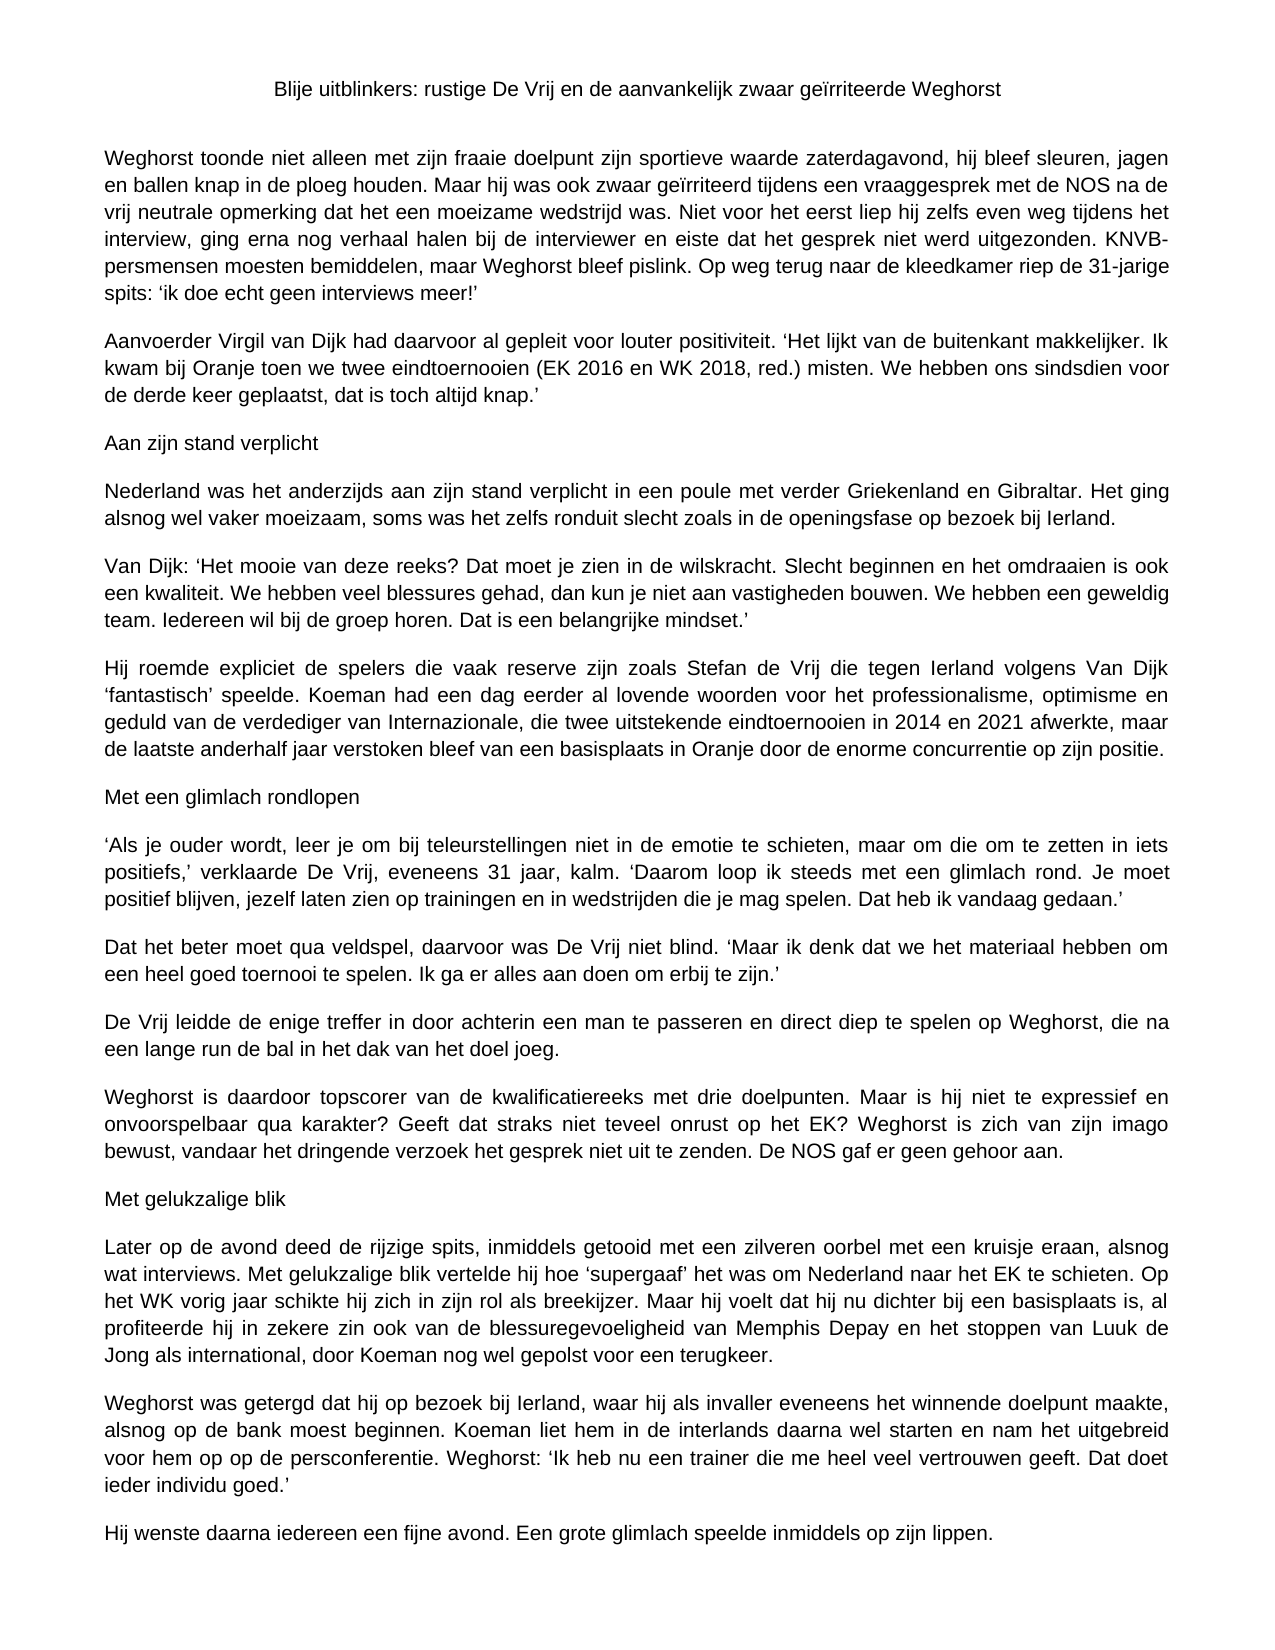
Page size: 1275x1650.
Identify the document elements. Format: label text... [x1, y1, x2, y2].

text Met gelukzalige blik [104, 1184, 1171, 1211]
text Nederland was het anderzijds aan zijn stand verplicht in een poule met verder Griekenland en Gibraltar. Het ging alsnog wel vaker moeizaam, soms was het zelfs ronduit slecht zoals in de openingsfase op bezoek bij Ierland. [104, 476, 1171, 530]
text Hij wenste daarna iedereen een fijne avond. Een grote glimlach speelde inmiddels op zijn lippen. [104, 1517, 1171, 1544]
text Weghorst was getergd dat hij op bezoek bij Ierland, waar hij als invaller eveneens het winnende doelpunt maakte, alsnog op de bank moest beginnen. Koeman liet hem in de interlands daarna wel starten en nam het uitgebreid voor hem op op de persconferentie. Weghorst: ‘Ik heb nu een trainer die me heel veel vertrouwen geeft. Dat doet ieder individu goed.’ [104, 1388, 1171, 1496]
text Van Dijk: ‘Het mooie van deze reeks? Dat moet je zien in de wilskracht. Slecht beginnen en het omdraaien is ook een kwaliteit. We hebben veel blessures gehad, dan kun je niet aan vastigheden bouwen. We hebben een geweldig team. Iedereen wil bij de groep horen. Dat is een belangrijke mindset.’ [104, 551, 1171, 632]
text ‘Als je ouder wordt, leer je om bij teleurstellingen niet in de emotie te schieten, maar om die om te zetten in iets positiefs,’ verklaarde De Vrij, eveneens 31 jaar, kalm. ‘Daarom loop ik steeds met een glimlach rond. Je moet positief blijven, jezelf laten zien op trainingen en in wedstrijden die je mag spelen. Dat heb ik vandaag gedaan.’ [104, 830, 1171, 911]
text Hij roemde expliciet de spelers die vaak reserve zijn zoals Stefan de Vrij die tegen Ierland volgens Van Dijk ‘fantastisch’ speelde. Koeman had een dag eerder al lovende woorden voor het professionalisme, optimisme en geduld van de verdediger van Internazionale, die twee uitstekende eindtoernooien in 2014 en 2021 afwerkte, maar de laatste anderhalf jaar verstoken bleef van een basisplaats in Oranje door de enorme concurrentie op zijn positie. [104, 653, 1171, 761]
text Weghorst is daardoor topscorer van de kwalificatiereeks met drie doelpunten. Maar is hij niet te expressief en onvoorspelbaar qua karakter? Geeft dat straks niet teveel onrust op het EK? Weghorst is zich van zijn imago bewust, vandaar het dringende verzoek het gesprek niet uit te zenden. De NOS gaf er geen gehoor aan. [104, 1082, 1171, 1163]
text De Vrij leidde de enige treffer in door achterin een man te passeren en direct diep te spelen op Weghorst, die na een lange run de bal in het dak van het doel joeg. [104, 1007, 1171, 1061]
text Aan zijn stand verplicht [104, 428, 1171, 455]
text Later op de avond deed de rijzige spits, inmiddels getooid met een zilveren oorbel met een kruisje eraan, alsnog wat interviews. Met gelukzalige blik vertelde hij hoe ‘supergaaf’ het was om Nederland naar het EK te schieten. Op het WK vorig jaar schikte hij zich in zijn rol als breekijzer. Maar hij voelt dat hij nu dichter bij een basisplaats is, al profiteerde hij in zekere zin ook van de blessuregevoeligheid van Memphis Depay en het stoppen van Luuk de Jong als international, door Koeman nog wel gepolst voor een terugkeer. [104, 1232, 1171, 1367]
text Met een glimlach rondlopen [104, 782, 1171, 809]
text Weghorst toonde niet alleen met zijn fraaie doelpunt zijn sportieve waarde zaterdagavond, hij bleef sleuren, jagen en ballen knap in de ploeg houden. Maar hij was ook zwaar geïrriteerd tijdens een vraaggesprek met de NOS na de vrij neutrale opmerking dat het een moeizame wedstrijd was. Niet voor het eerst liep hij zelfs even weg tijdens het interview, ging erna nog verhaal halen bij de interviewer en eiste dat het gesprek niet werd uitgezonden. KNVB-persmensen moesten bemiddelen, maar Weghorst bleef pislink. Op weg terug naar de kleedkamer riep de 31-jarige spits: ‘ik doe echt geen interviews meer!’ [104, 142, 1171, 305]
text Aanvoerder Virgil van Dijk had daarvoor al gepleit voor louter positiviteit. ‘Het lijkt van de buitenkant makkelijker. Ik kwam bij Oranje toen we twee eindtoernooien (EK 2016 en WK 2018, red.) misten. We hebben ons sindsdien voor de derde keer geplaatst, dat is toch altijd knap.’ [104, 326, 1171, 407]
text Dat het beter moet qua veldspel, daarvoor was De Vrij niet blind. ‘Maar ik denk dat we het materiaal hebben om een heel goed toernooi te spelen. Ik ga er alles aan doen om erbij te zijn.’ [104, 932, 1171, 986]
